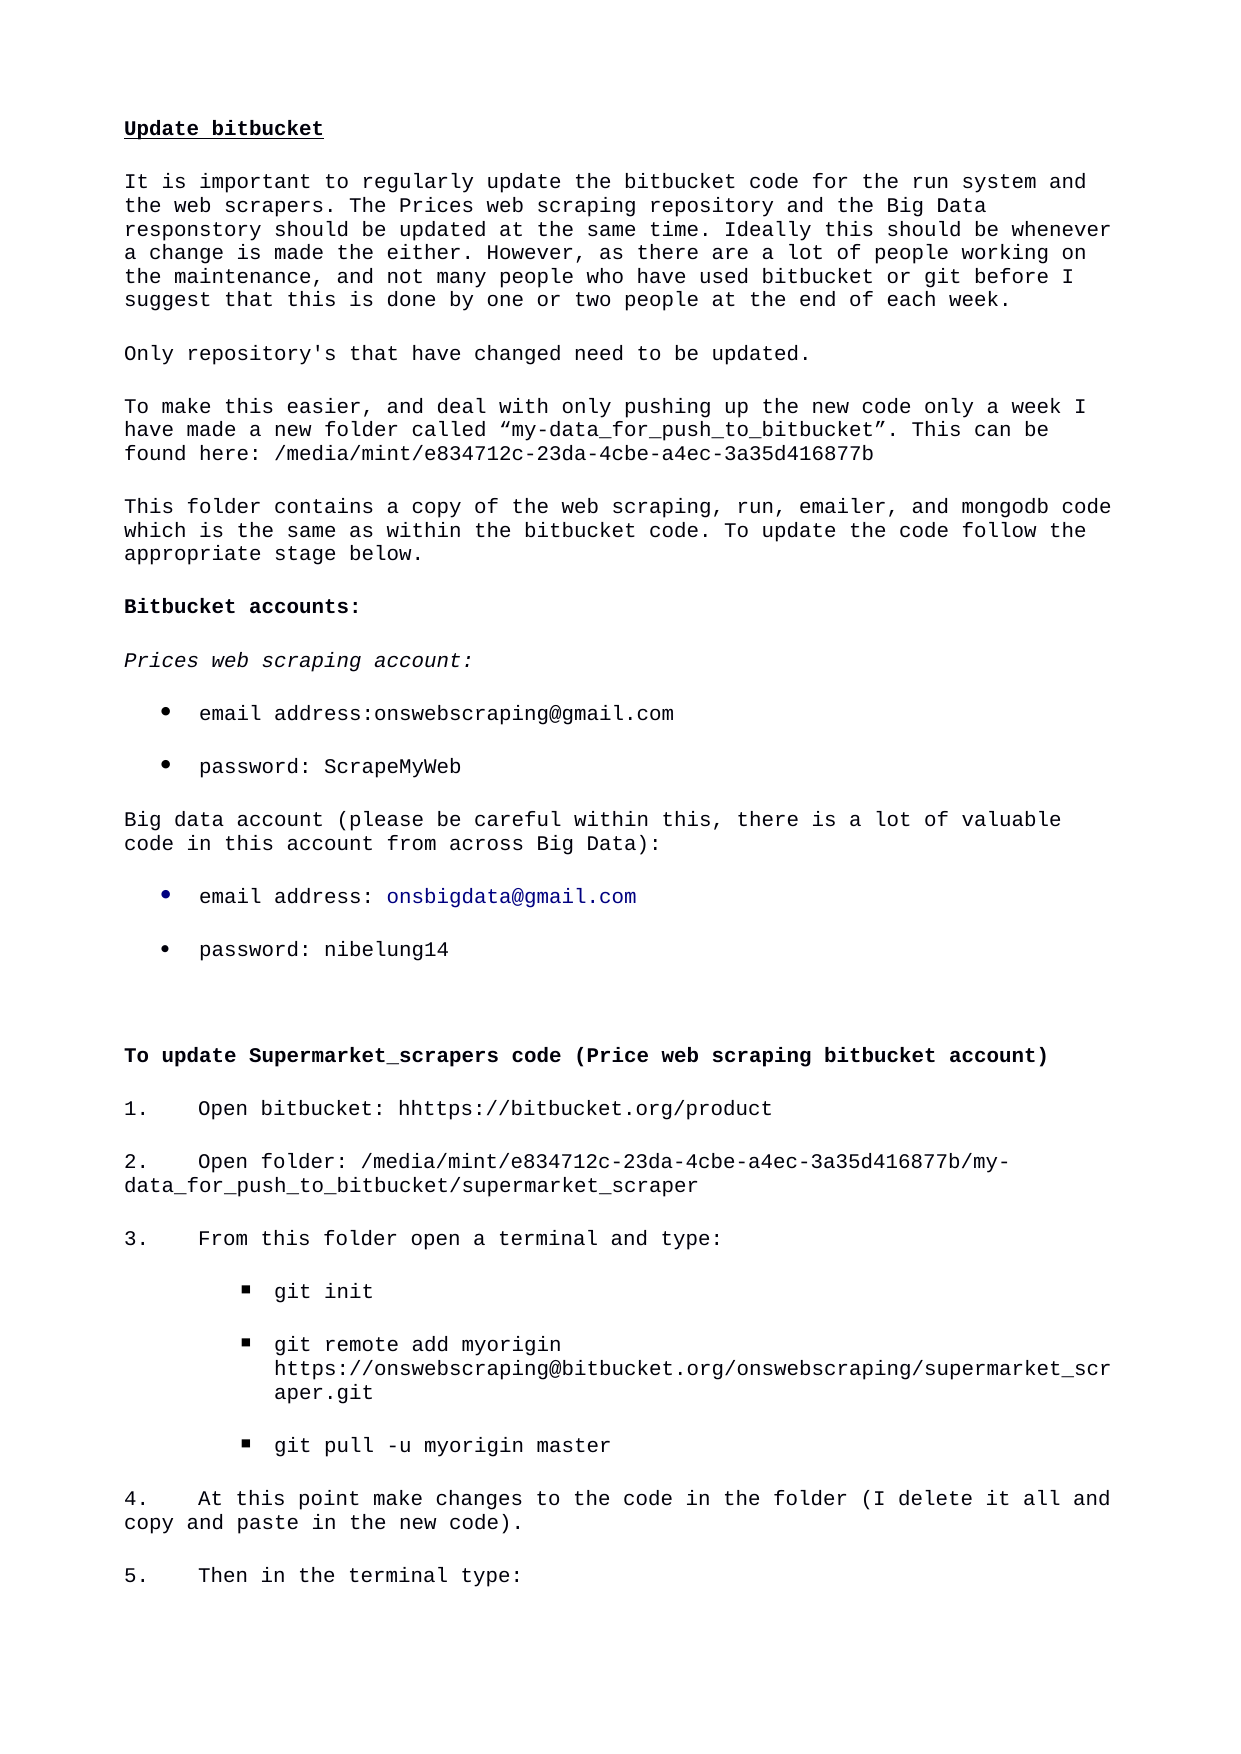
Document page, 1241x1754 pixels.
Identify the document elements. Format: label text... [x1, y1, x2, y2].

text To make this easier, and deal with only pushing up the new code only a week I have made a new folder called “my-data_for_push_to_bitbucket”. This can be found here: /media/mint/e834712c-23da-4cbe-a4ec-3a35d416877b [124, 396, 1122, 467]
text This folder contains a copy of the web scraping, run, emailer, and mongodb code which is the same as within the bitbucket code. To update the code follow the appropriate stage below. [124, 496, 1122, 567]
text 1. Open bitbucket: hhttps://bitbucket.org/product [124, 1098, 1122, 1122]
text It is important to regularly update the bitbucket code for the run system and the web scrapers. The Prices web scraping repository and the Big Data responstory should be updated at the same time. Ideally this should be whenever a change is made the either. However, as there are a lot of people working on the maintenance, and not many people who have used bitbucket or git before I suggest that this is done by one or two people at the end of each week. [124, 171, 1122, 313]
text Update bitbucket [124, 118, 1122, 142]
text To update Supermarket_scrapers code (Price web scraping bitbucket account) [124, 1045, 1122, 1069]
list email address:onswebscraping@gmail.com [161, 703, 1122, 726]
text Prices web scraping account: [124, 650, 1122, 673]
text Bitbucket accounts: [124, 597, 1122, 620]
text 5. Then in the terminal type: [124, 1565, 1122, 1588]
list git pull -u myorigin master [236, 1435, 1122, 1458]
list password: nibelung14 [161, 939, 1122, 963]
text 3. From this folder open a terminal and type: [124, 1228, 1122, 1252]
text 2. Open folder: /media/mint/e834712c-23da-4cbe-a4ec-3a35d416877b/my-data_for_push_to_bitbucket/supermarket_scraper [124, 1151, 1122, 1199]
text Only repository's that have changed need to be updated. [124, 343, 1122, 366]
list git remote add myorigin https://onswebscraping@bitbucket.org/onswebscraping/supermarket_scraper.git [236, 1334, 1122, 1405]
list git init [236, 1281, 1122, 1305]
text Big data account (please be careful within this, there is a lot of valuable code in this account from across Big Data): [124, 809, 1122, 856]
list email address: onsbigdata@gmail.com [161, 886, 1122, 909]
text 4. At this point make changes to the code in the folder (I delete it all and copy and paste in the new code). [124, 1488, 1122, 1535]
list password: ScrapeMyWeb [161, 756, 1122, 779]
